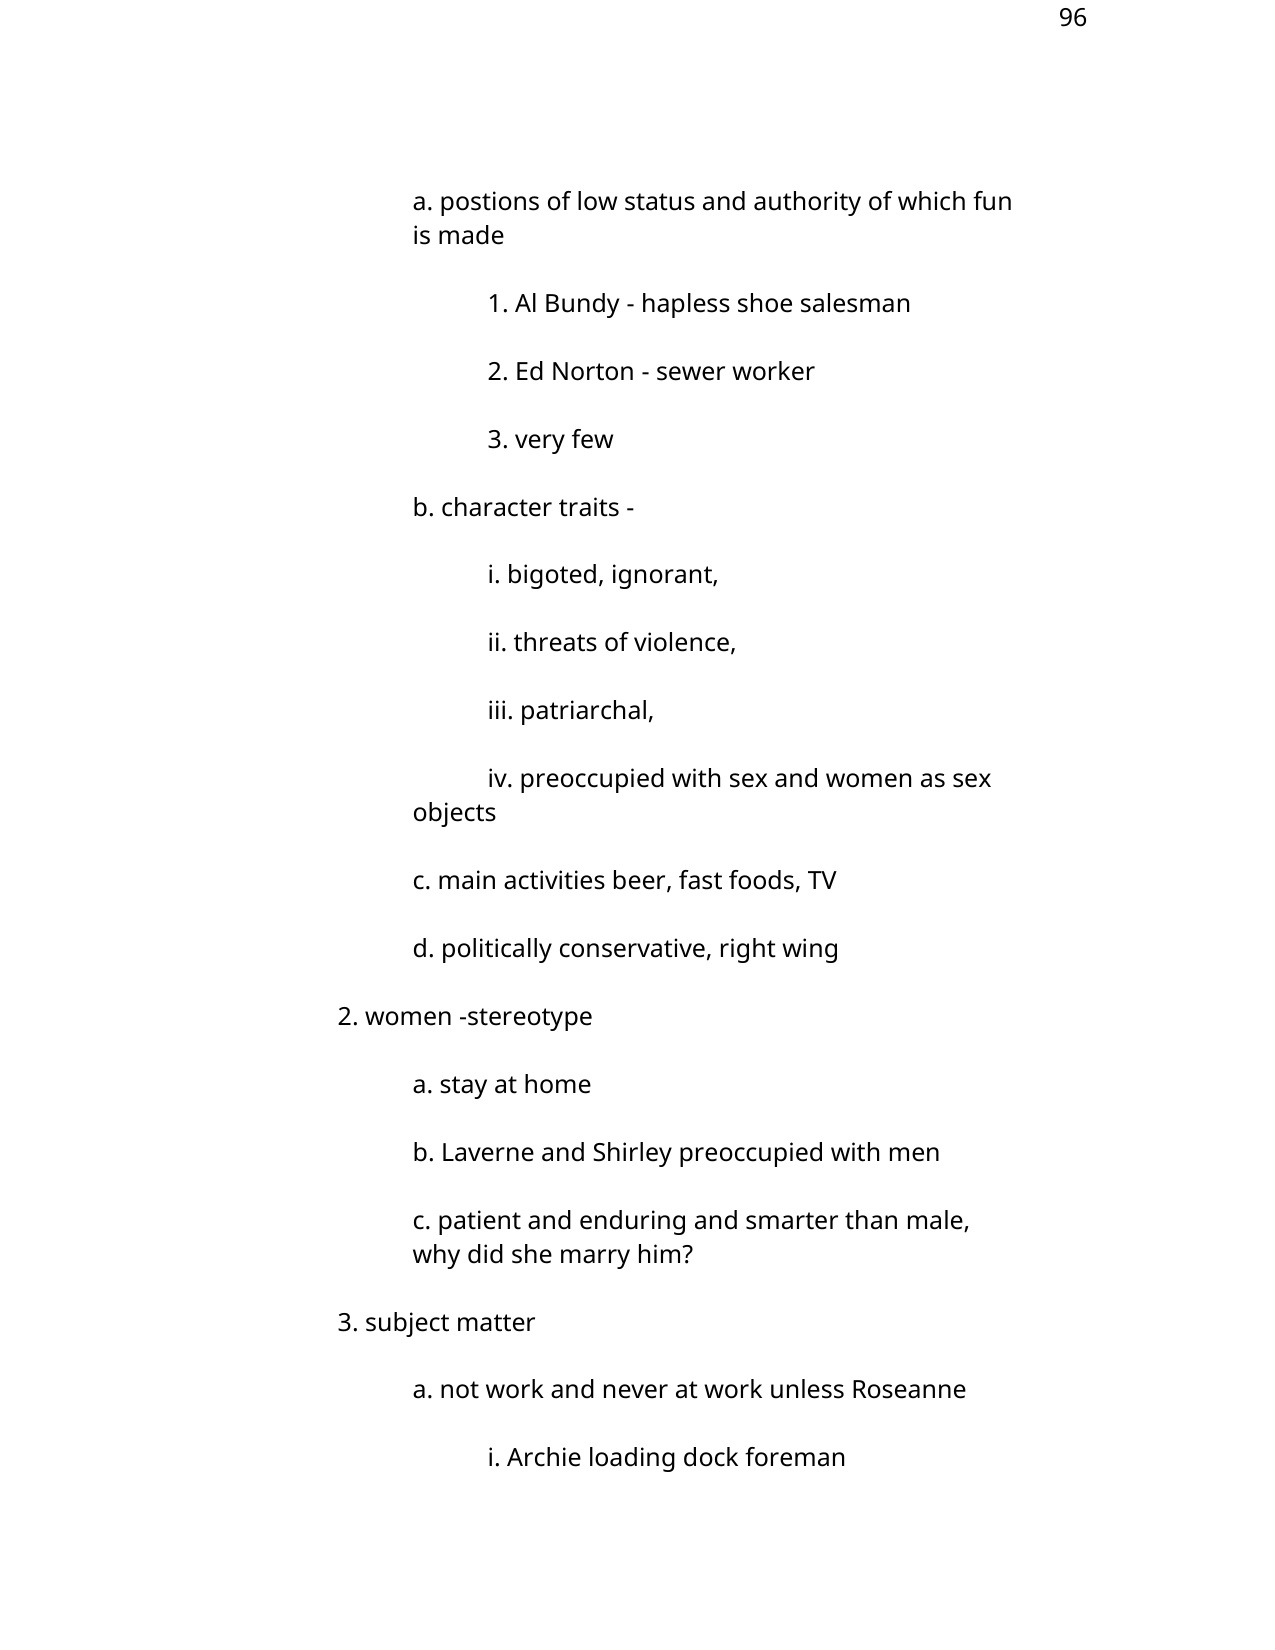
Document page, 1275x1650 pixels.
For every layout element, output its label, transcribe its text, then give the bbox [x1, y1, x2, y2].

text why did she marry him? [187, 1237, 1087, 1271]
text b. Laverne and Shirley preoccupied with men [187, 1135, 1087, 1169]
text 2. women -stereotype [187, 999, 1087, 1033]
text b. character traits - [187, 489, 1087, 523]
text a. postions of low status and authority of which fun is made [187, 184, 1087, 252]
text d. politically conservative, right wing [187, 931, 1087, 965]
text a. stay at home [187, 1067, 1087, 1101]
text i. Archie loading dock foreman [187, 1440, 1087, 1474]
text c. patient and enduring and smarter than male, [187, 1203, 1087, 1237]
text iii. patriarchal, [187, 693, 1087, 727]
text c. main activities beer, fast foods, TV [187, 863, 1087, 897]
text a. not work and never at work unless Roseanne [187, 1372, 1087, 1406]
text iv. preoccupied with sex and women as sex objects [187, 761, 1087, 829]
text 2. Ed Norton - sewer worker [187, 354, 1087, 388]
text i. bigoted, ignorant, [187, 557, 1087, 591]
text ii. threats of violence, [187, 625, 1087, 659]
text 1. Al Bundy - hapless shoe salesman [187, 286, 1087, 320]
text 3. very few [187, 422, 1087, 456]
text 3. subject matter [187, 1304, 1087, 1338]
